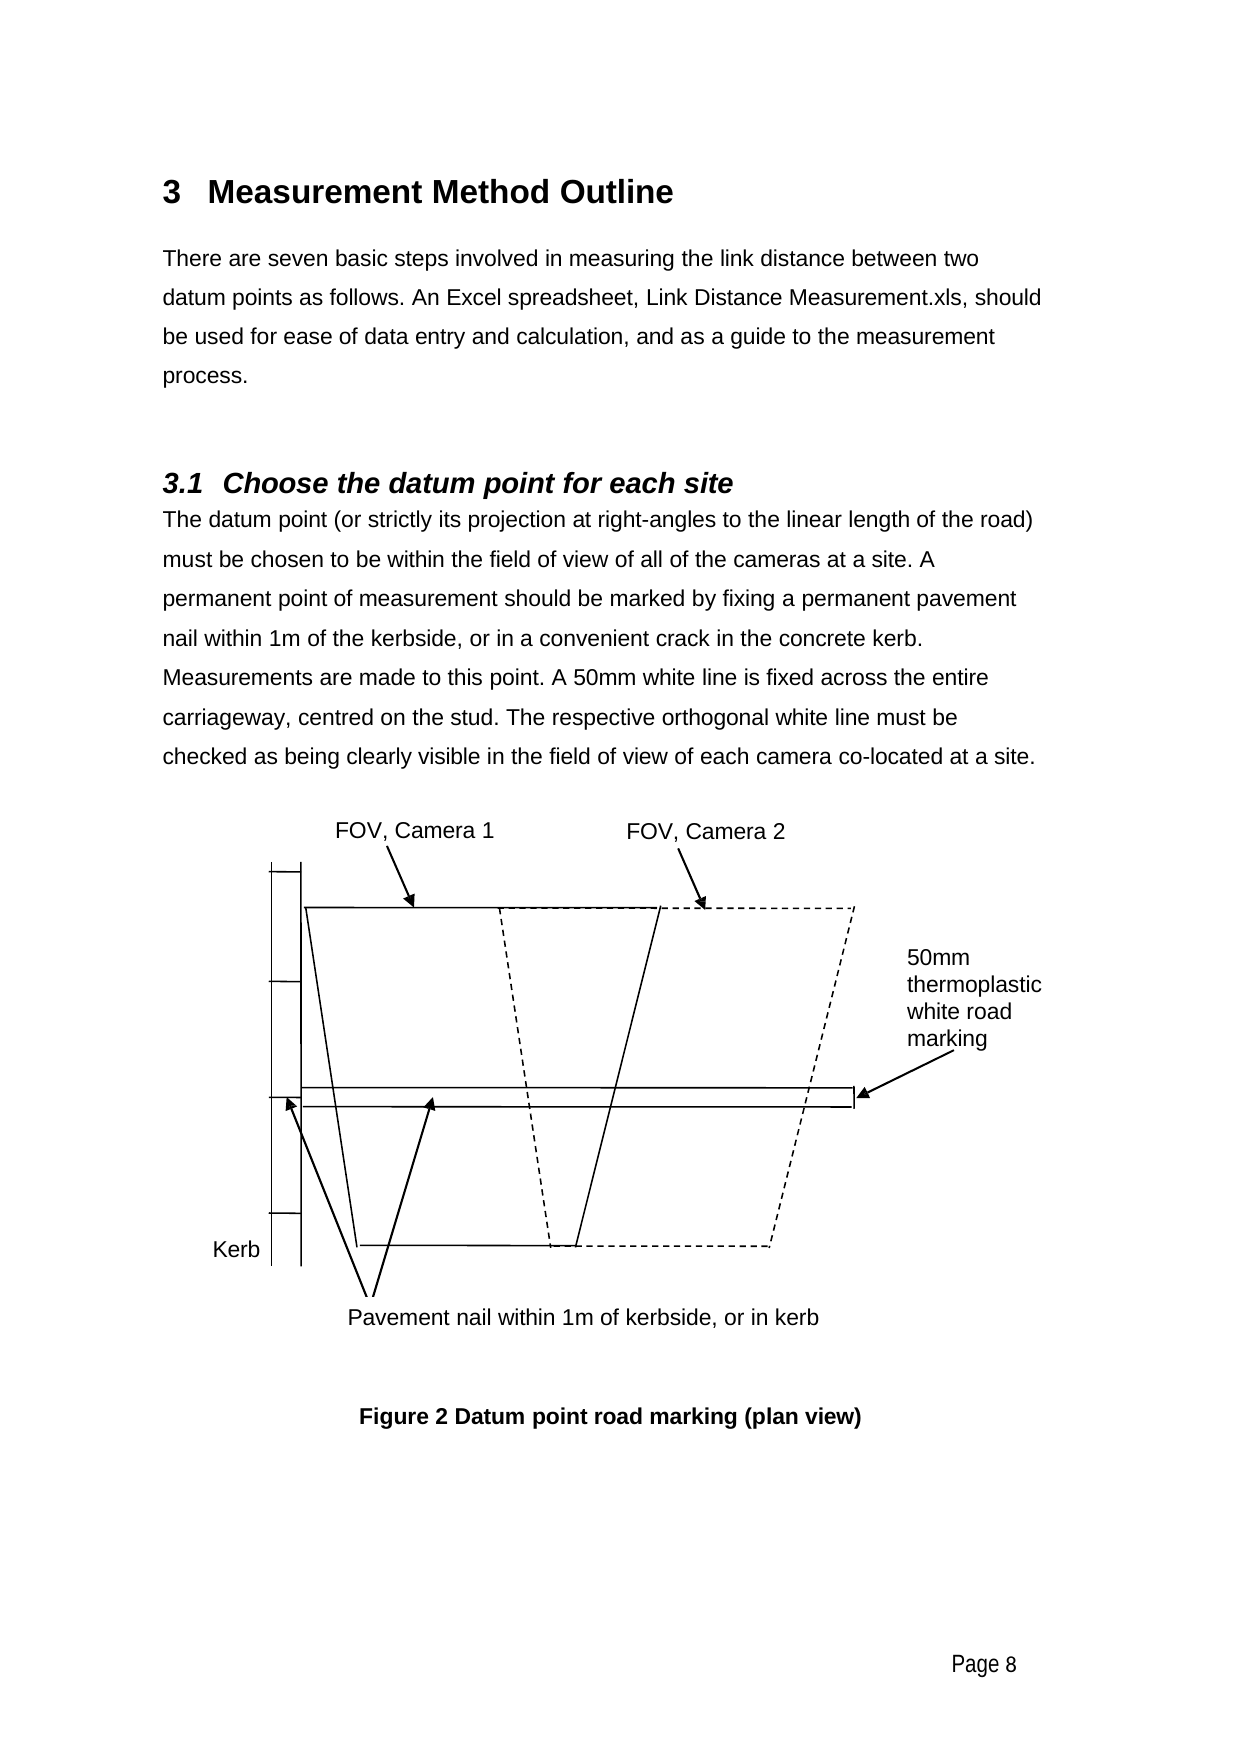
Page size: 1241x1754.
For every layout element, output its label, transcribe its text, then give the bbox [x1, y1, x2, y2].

subtitle Choose the datum point for each site [162, 466, 1065, 500]
text The datum point (or strictly its projection at right-angles to the linear length of the road) must be chosen to be within the field of view of all of the cameras at a site. A permanent point of measurement should be marked by fixing a permanent pavement nail within 1m of the kerbside, or in a convenient crack in the concrete kerb. Measurements are made to this point. A 50mm white line is fixed across the entire carriageway, centred on the stud. The respective orthogonal white line must be checked as being clearly visible in the field of view of each camera co-located at a site. [162, 506, 1040, 769]
text 50mm thermoplastic white road marking [907, 944, 1053, 1051]
subtitle Measurement Method Outline [162, 173, 1065, 211]
subtitle Figure 2 Datum point road marking (plan view) [359, 1403, 933, 1429]
text Kerb [212, 1236, 1014, 1262]
text Pavement nail within 1m of kerbside, or in kerb [347, 1304, 1065, 1331]
text FOV, Camera 1 FOV, Camera 2 [335, 817, 1065, 844]
text There are seven basic steps involved in measuring the link distance between two datum points as follows. An Excel spreadsheet, Link Distance Measurement.xls, should be used for ease of data entry and calculation, and as a guide to the measurement process. [162, 245, 1042, 388]
